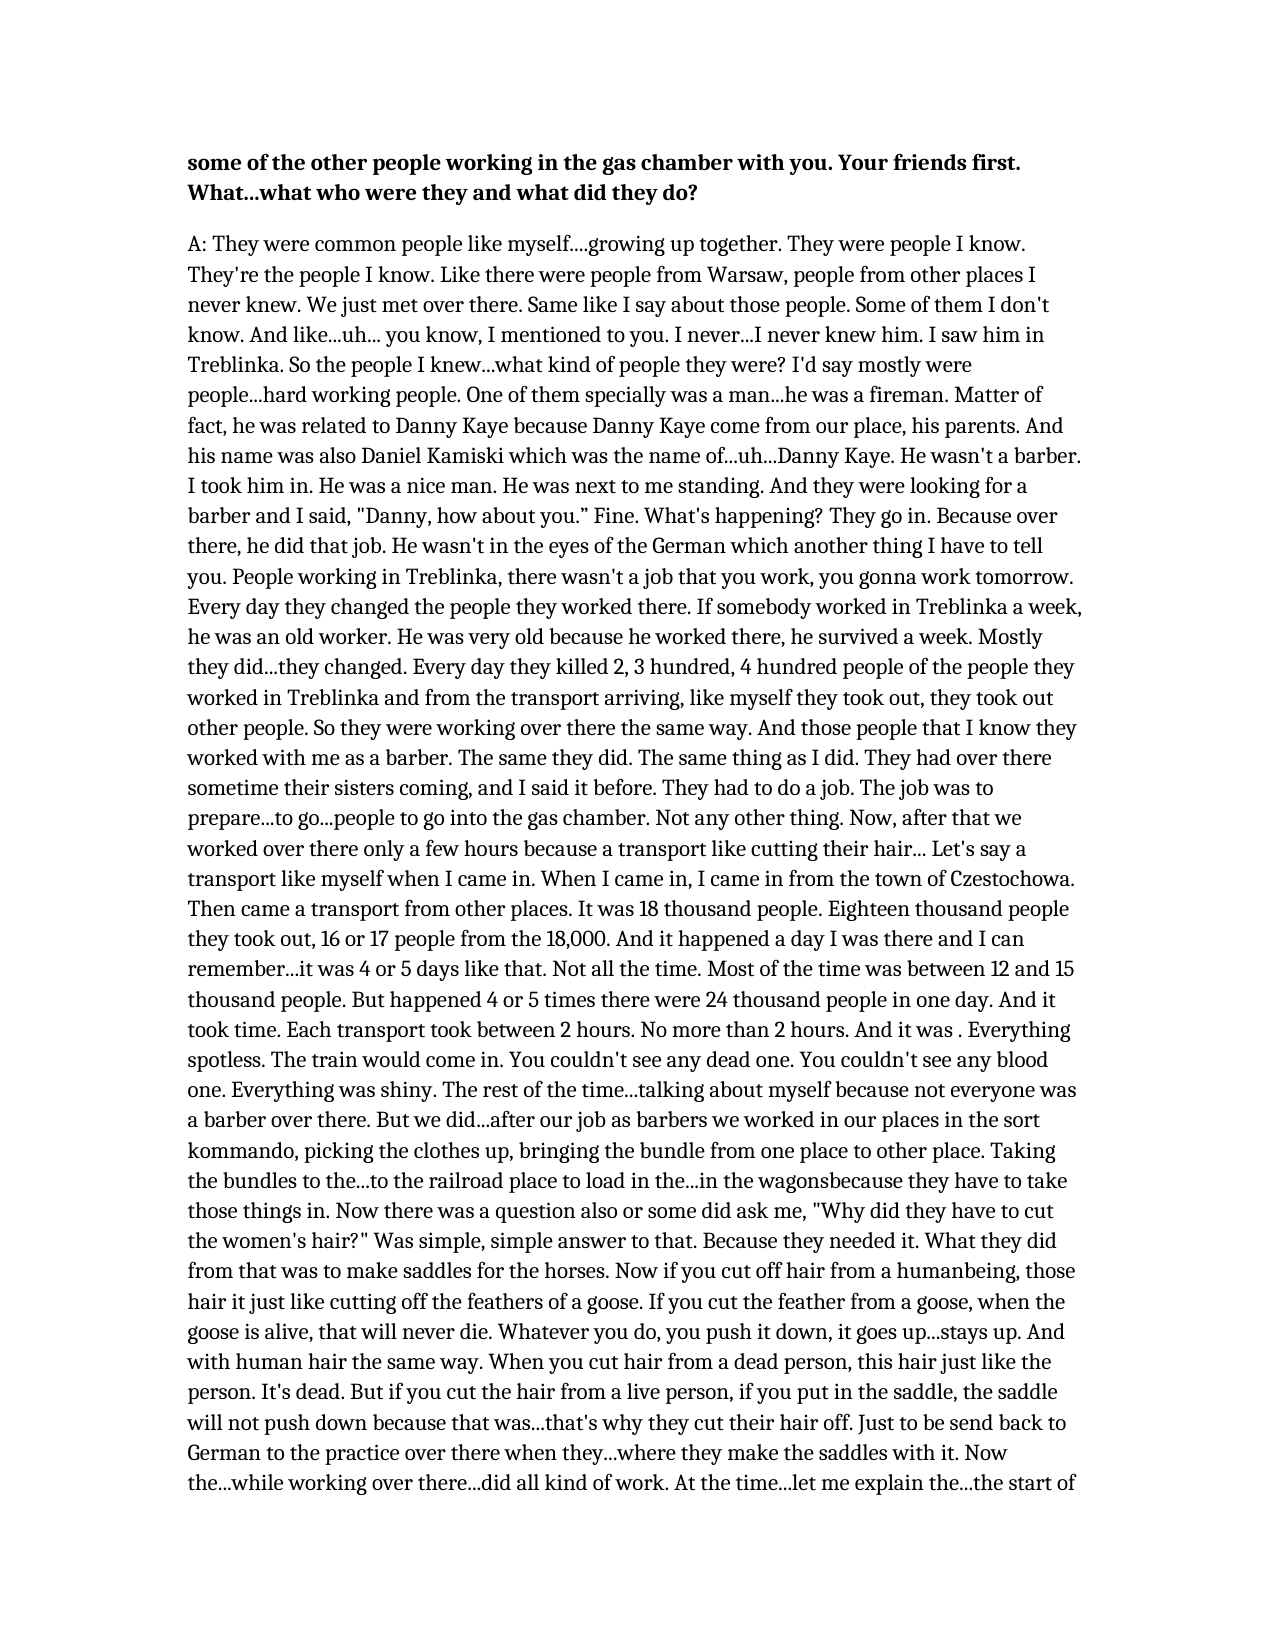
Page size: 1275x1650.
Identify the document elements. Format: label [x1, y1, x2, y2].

text [187, 150, 1087, 207]
text [187, 231, 1087, 1496]
